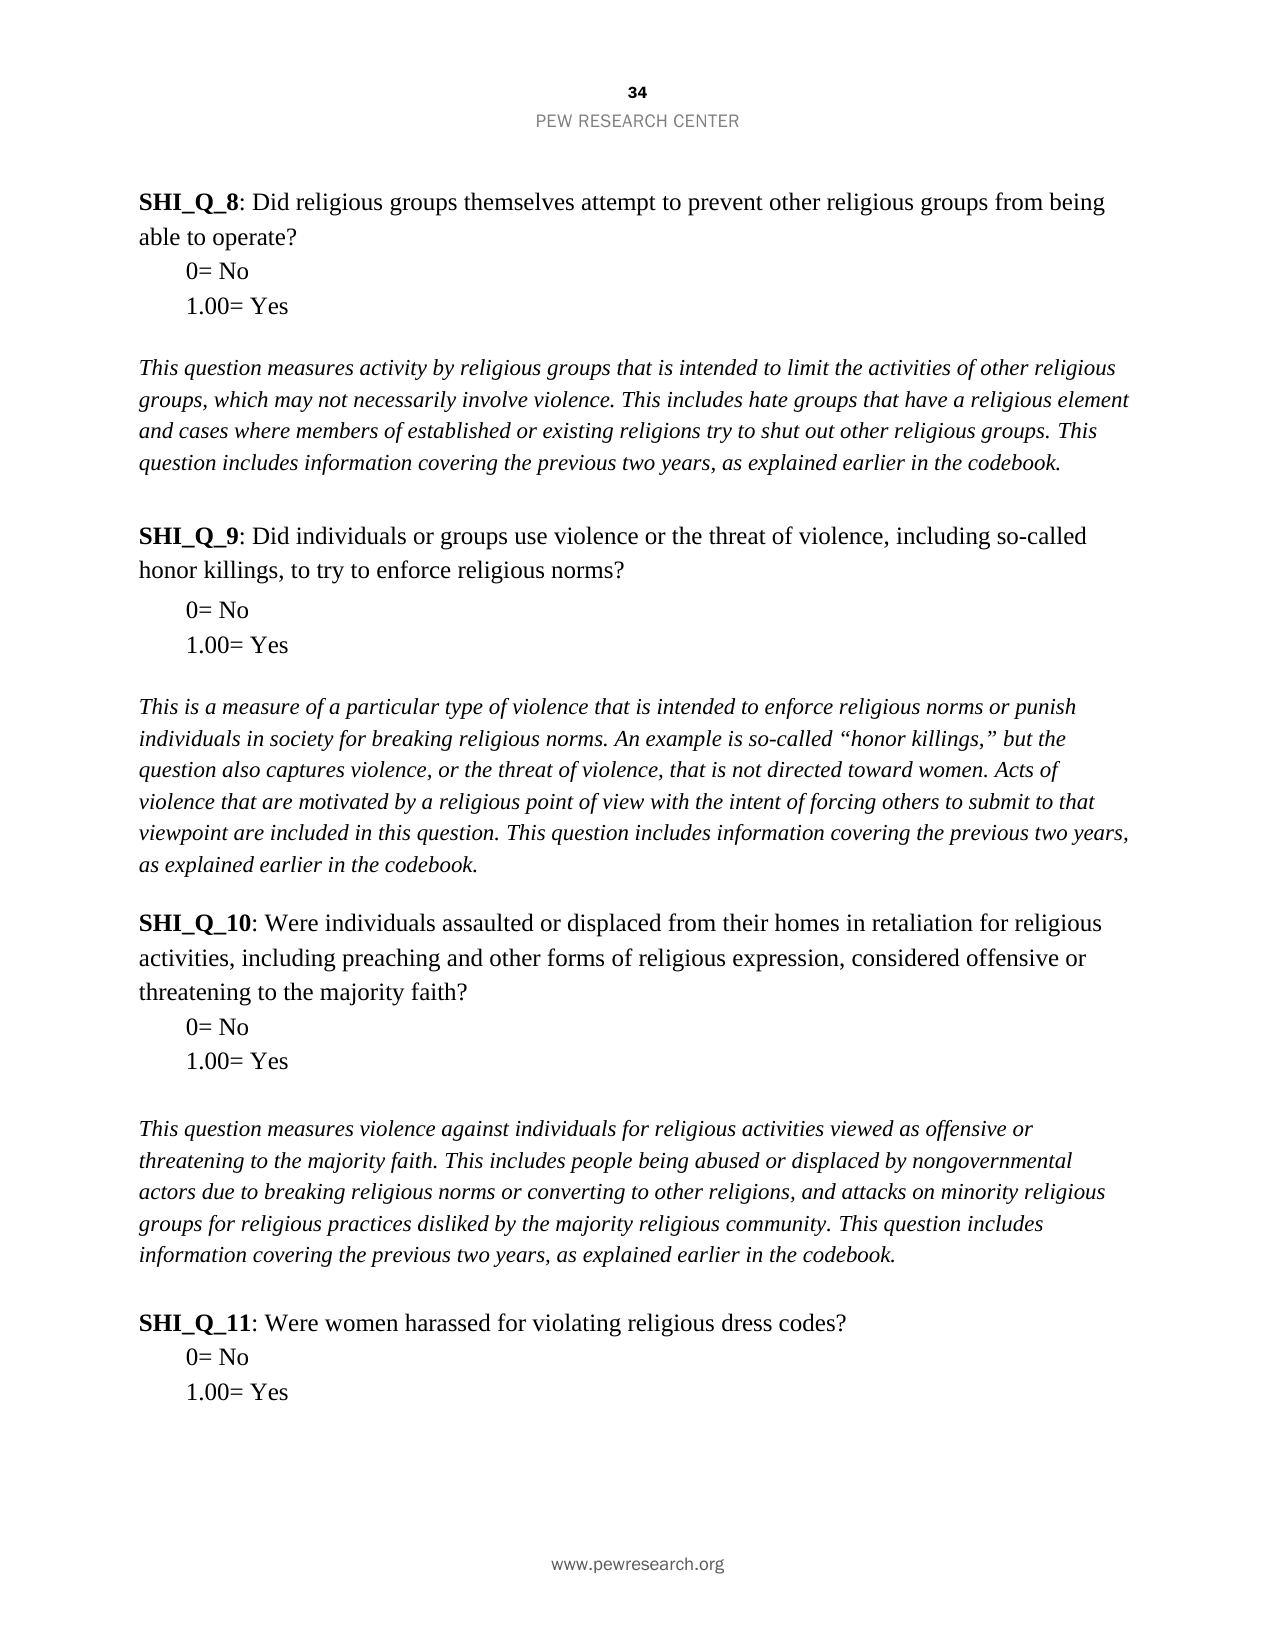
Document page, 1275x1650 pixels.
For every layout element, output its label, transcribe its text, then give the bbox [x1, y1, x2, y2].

text This is a measure of a particular type of violence that is intended to enforce religious norms or punish individuals in society for breaking religious norms. An example is so-called “honor killings,” but the question also captures violence, or the threat of violence, that is not directed toward women. Acts of violence that are motivated by a religious point of view with the intent of forcing others to submit to that viewpoint are included in this question. This question includes information covering the previous two years, as explained earlier in the codebook. [139, 693, 1136, 877]
text 0= No [186, 1342, 1136, 1371]
text SHI_Q_9: Did individuals or groups use violence or the threat of violence, including so-called honor killings, to try to enforce religious norms? [139, 521, 1136, 584]
text SHI_Q_11: Were women harassed for violating religious dress codes? [139, 1308, 1136, 1336]
text This question measures violence against individuals for religious activities viewed as offensive or threatening to the majority faith. This includes people being abused or displaced by nongovernmental actors due to breaking religious norms or converting to other religions, and attacks on minority religious groups for religious practices disliked by the majority religious community. This question includes information covering the previous two years, as explained earlier in the codebook. [139, 1115, 1136, 1268]
text 0= No [186, 595, 1136, 624]
text 1.00= Yes [186, 1046, 1136, 1075]
text 0= No [186, 256, 1136, 285]
text 0= No [186, 1012, 1136, 1041]
text SHI_Q_10: Were individuals assaulted or displaced from their homes in retaliation for religious activities, including preaching and other forms of religious expression, considered offensive or threatening to the majority faith? [139, 908, 1136, 1006]
text 1.00= Yes [186, 630, 1136, 659]
text 1.00= Yes [186, 1377, 1136, 1405]
text SHI_Q_8: Did religious groups themselves attempt to prevent other religious groups from being able to operate? [139, 187, 1136, 251]
text 1.00= Yes [186, 291, 1136, 320]
text This question measures activity by religious groups that is intended to limit the activities of other religious groups, which may not necessarily involve violence. This includes hate groups that have a religious element and cases where members of established or existing religions try to shut out other religious groups. This question includes information covering the previous two years, as explained earlier in the codebook. [139, 354, 1136, 475]
